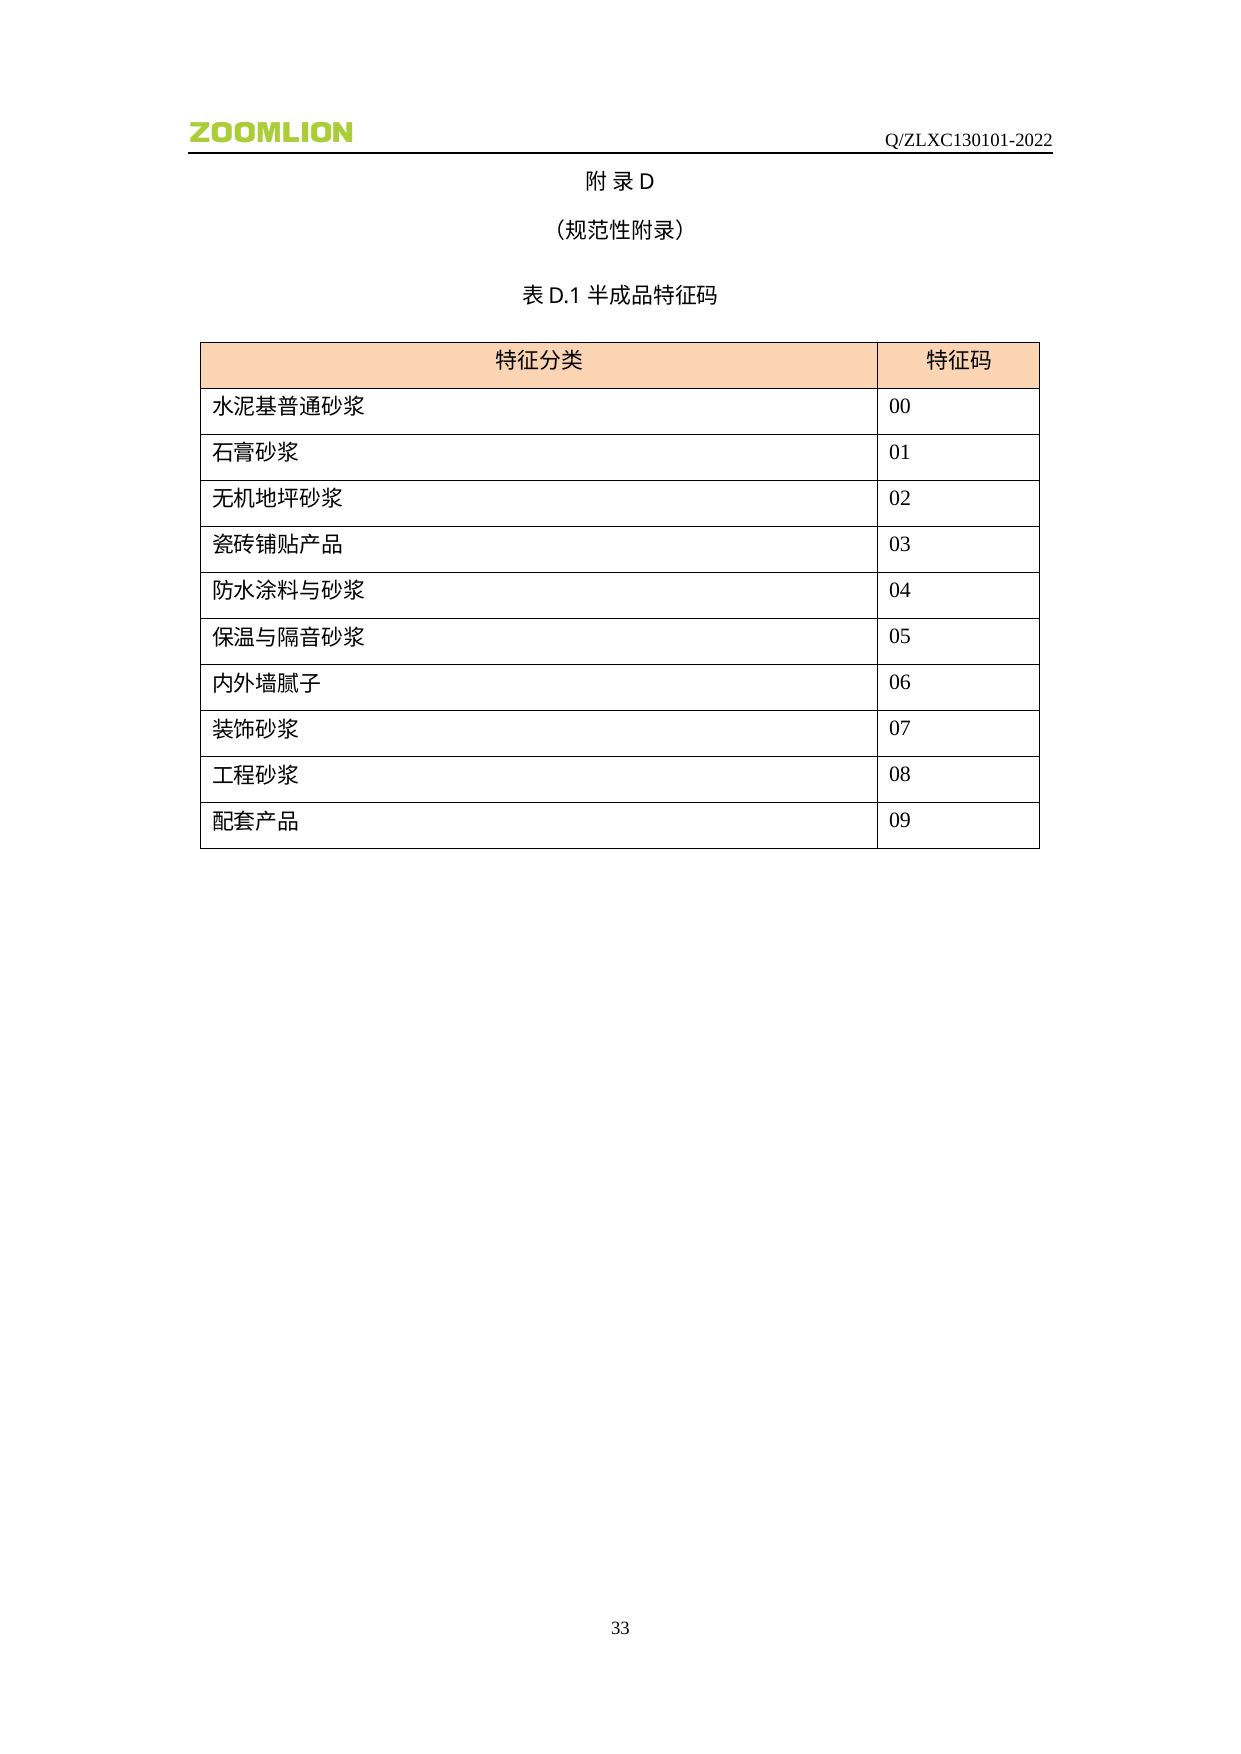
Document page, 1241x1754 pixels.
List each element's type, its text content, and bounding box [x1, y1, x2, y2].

table_cell 07 [878, 711, 1039, 756]
table_cell 02 [878, 481, 1039, 526]
table_cell 05 [878, 619, 1039, 664]
table_cell 09 [878, 803, 1039, 848]
table_cell 00 [878, 389, 1039, 434]
table_cell 04 [878, 573, 1039, 618]
table_cell 配套产品 [201, 803, 877, 848]
picture [187, 118, 357, 147]
text 表D.1 半成品特征码 [187, 277, 1053, 310]
table_cell 保温与隔音砂浆 [201, 619, 877, 664]
table_cell 01 [878, 435, 1039, 480]
table_cell 防水涂料与砂浆 [201, 573, 877, 618]
table_cell 03 [878, 527, 1039, 572]
table_cell 06 [878, 665, 1039, 710]
table_cell 石膏砂浆 [201, 435, 877, 480]
table_header 特征码 [878, 343, 1039, 388]
table_cell 装饰砂浆 [201, 711, 877, 756]
table_header 特征分类 [201, 343, 877, 388]
table_cell 水泥基普通砂浆 [201, 389, 877, 434]
table_cell 工程砂浆 [201, 757, 877, 802]
table_cell 无机地坪砂浆 [201, 481, 877, 526]
table_cell 08 [878, 757, 1039, 802]
table_cell 内外墙腻子 [201, 665, 877, 710]
table_cell 瓷砖铺贴产品 [201, 527, 877, 572]
text 附 录D （规范性附录） [187, 164, 1053, 245]
